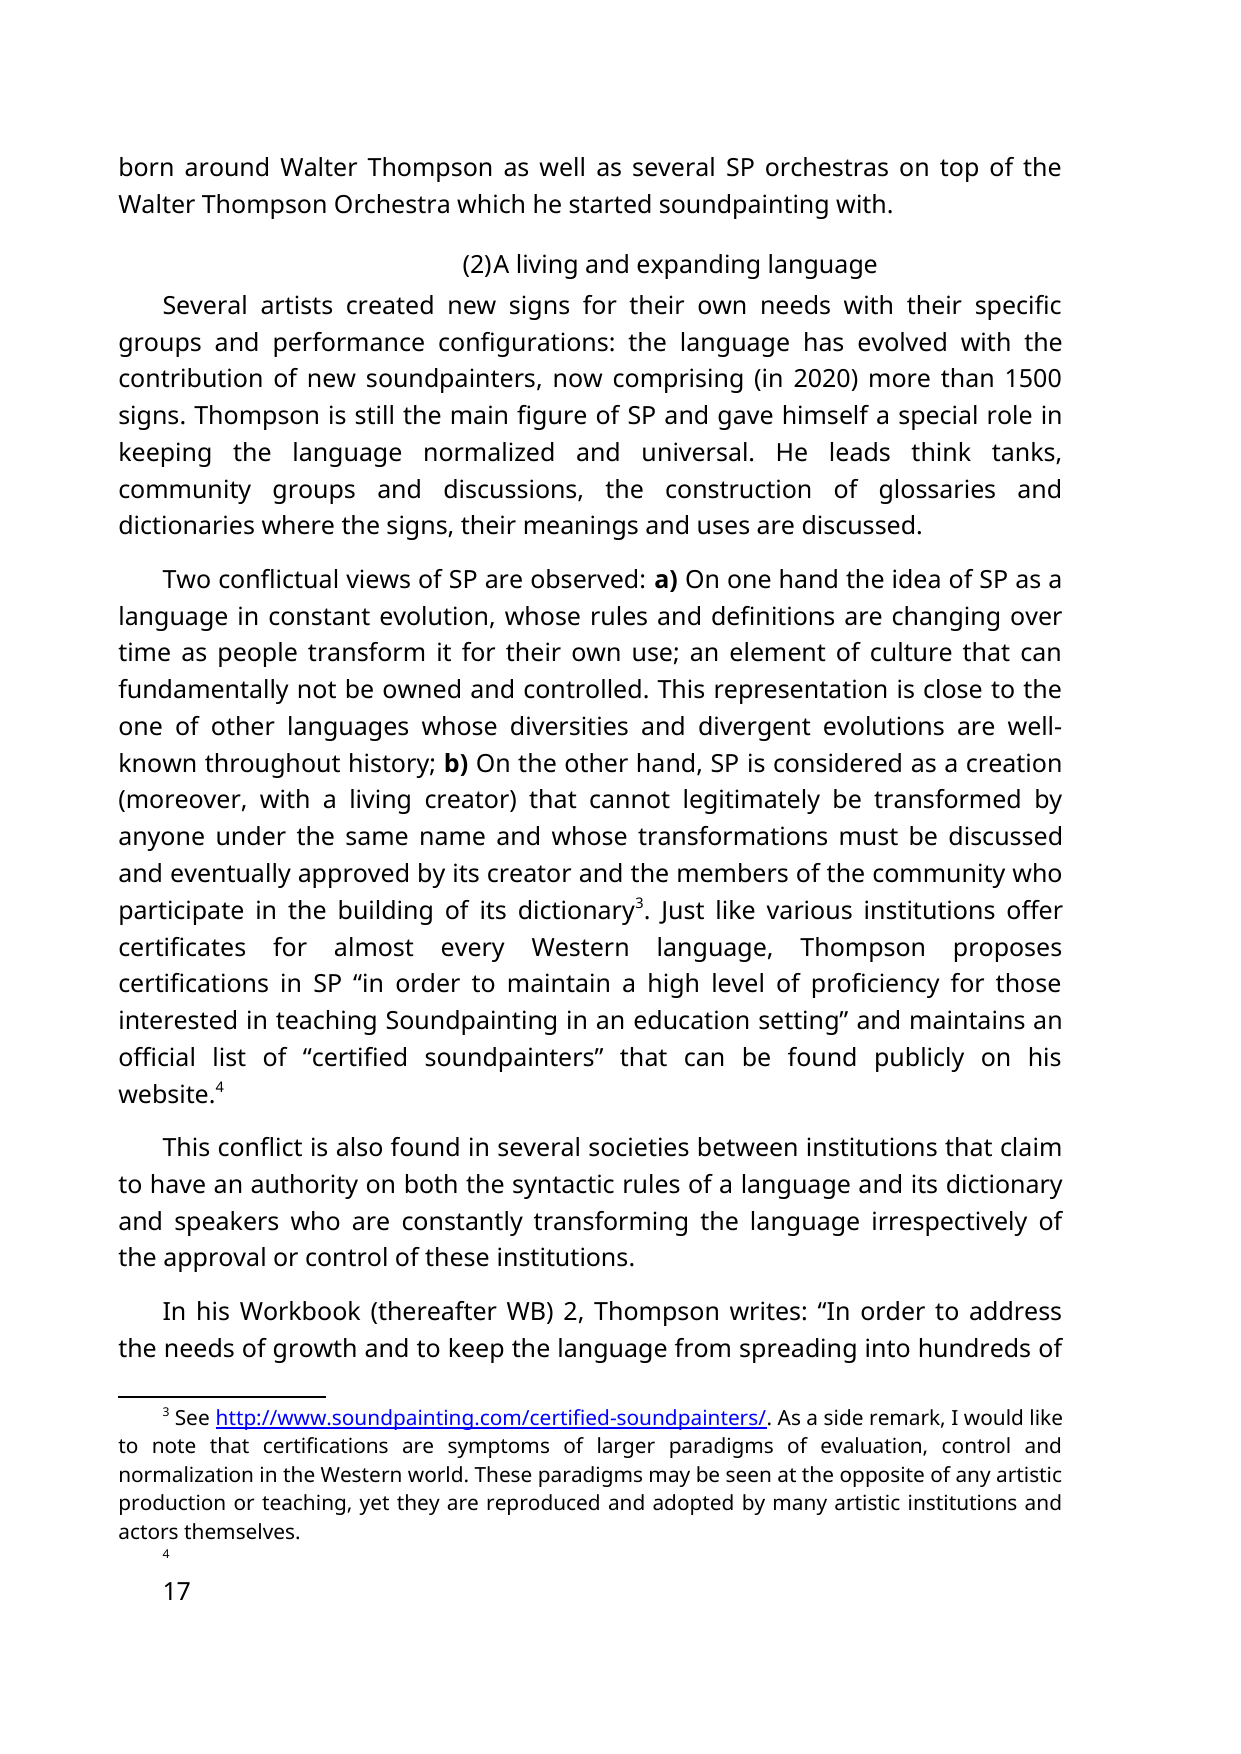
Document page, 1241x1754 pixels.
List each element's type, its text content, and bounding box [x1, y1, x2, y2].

text Several artists created new signs for their own needs with their specific groups and performance configurations: the language has evolved with the contribution of new soundpainters, now comprising (in 2020) more than 1500 signs. Thompson is still the main figure of SP and gave himself a special role in keeping the language normalized and universal. He leads think tanks, community groups and discussions, the construction of glossaries and dictionaries where the signs, their meanings and uses are discussed. [118, 287, 1063, 542]
text This conflict is also found in several societies between institutions that claim to have an authority on both the syntactic rules of a language and its dictionary and speakers who are constantly transforming the language irrespectively of the approval or control of these institutions. [118, 1130, 1063, 1274]
text Two conflictual views of SP are observed: a) On one hand the idea of SP as a language in constant evolution, whose rules and definitions are changing over time as people transform it for their own use; an element of culture that can fundamentally not be owned and controlled. This representation is close to the one of other languages whose diversities and divergent evolutions are well-known throughout history; b) On the other hand, SP is considered as a creation (moreover, with a living creator) that cannot legitimately be transformed by anyone under the same name and whose transformations must be discussed and eventually approved by its creator and the members of the community who participate in the building of its dictionary. Just like various institutions offer certificates for almost every Western language, Thompson proposes certifications in SP “in order to maintain a high level of proficiency for those interested in teaching Soundpainting in an education setting” and maintains an official list of “certified soundpainters” that can be found publicly on his website. [118, 561, 1063, 1110]
subtitle A living and expanding language [418, 246, 1063, 281]
